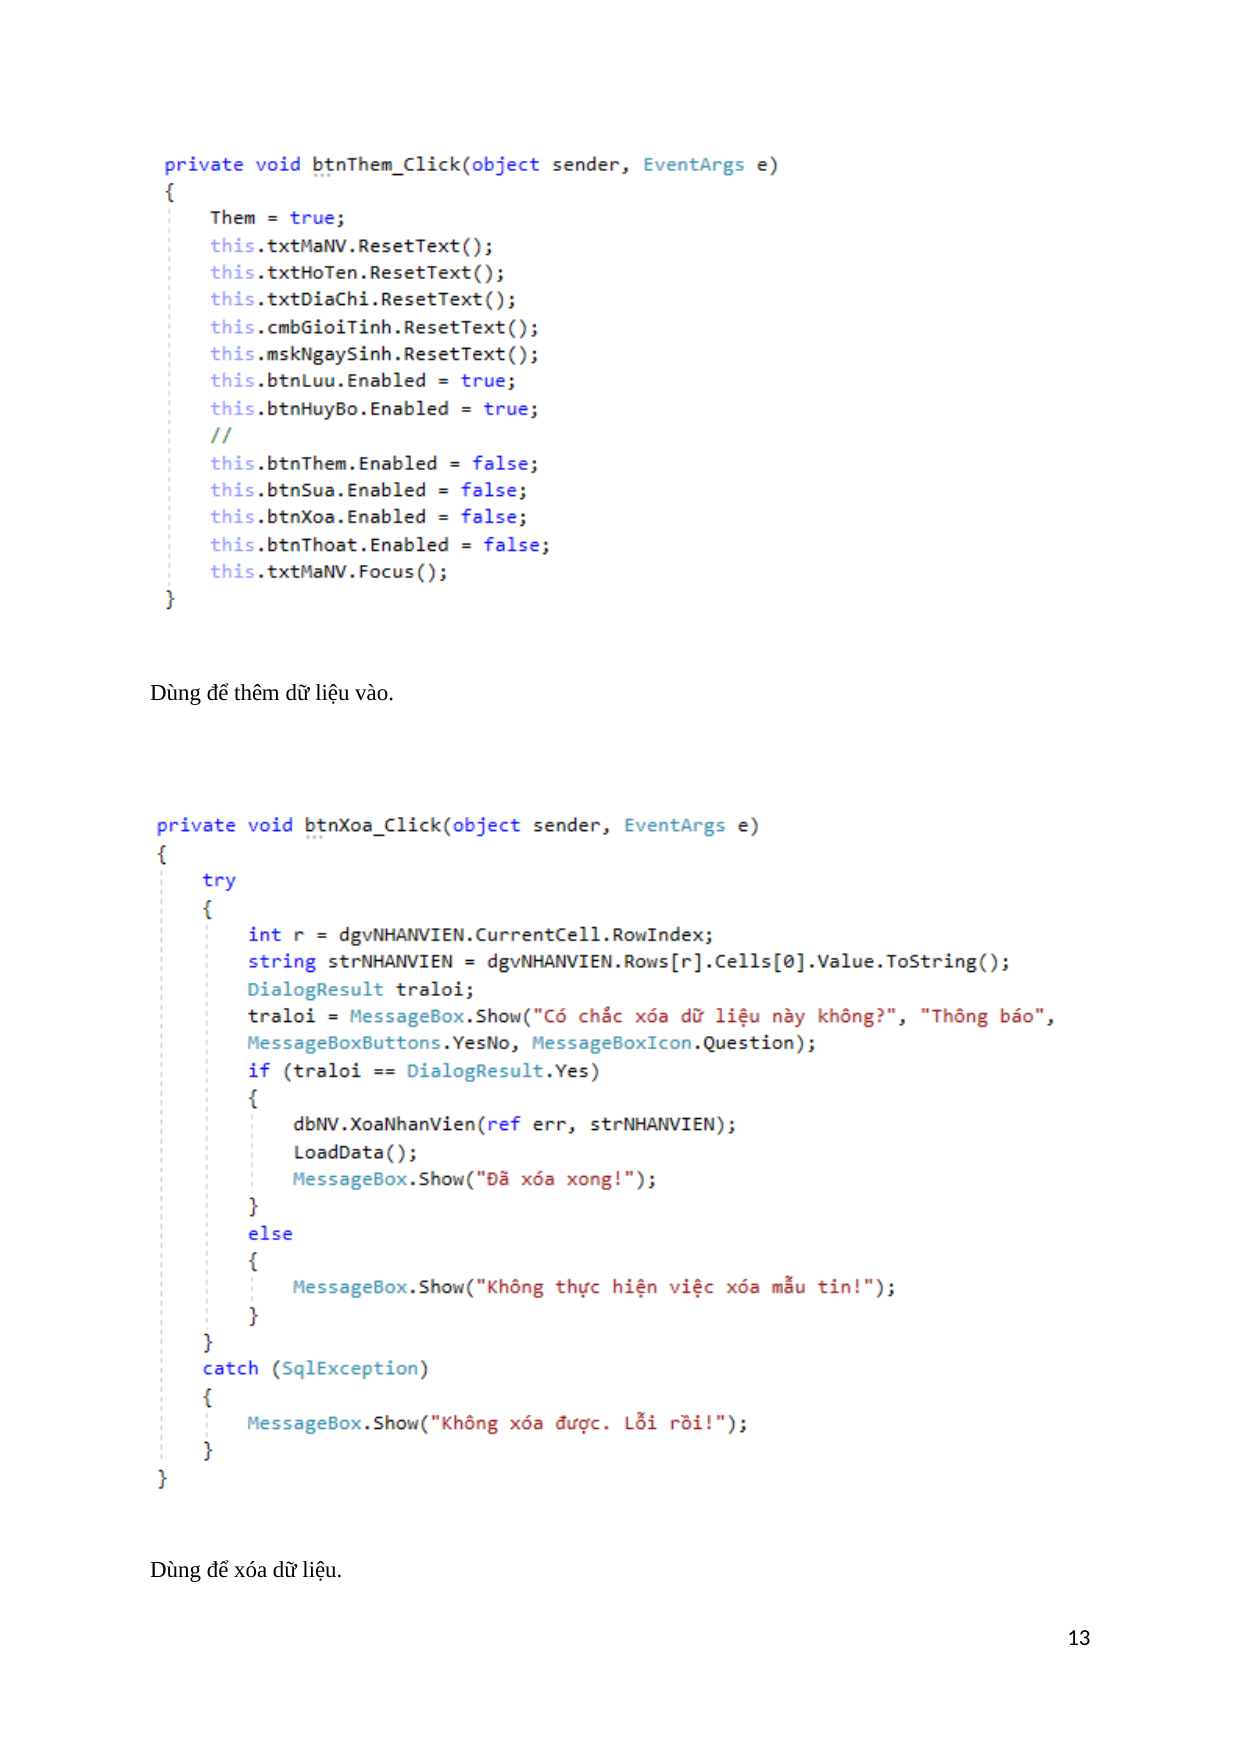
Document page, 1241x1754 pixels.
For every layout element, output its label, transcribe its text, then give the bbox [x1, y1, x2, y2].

text Dùng để thêm dữ liệu vào. [150, 679, 1090, 705]
text Dùng để xóa dữ liệu. [150, 1556, 1090, 1583]
picture [150, 150, 822, 636]
picture [150, 816, 1080, 1514]
